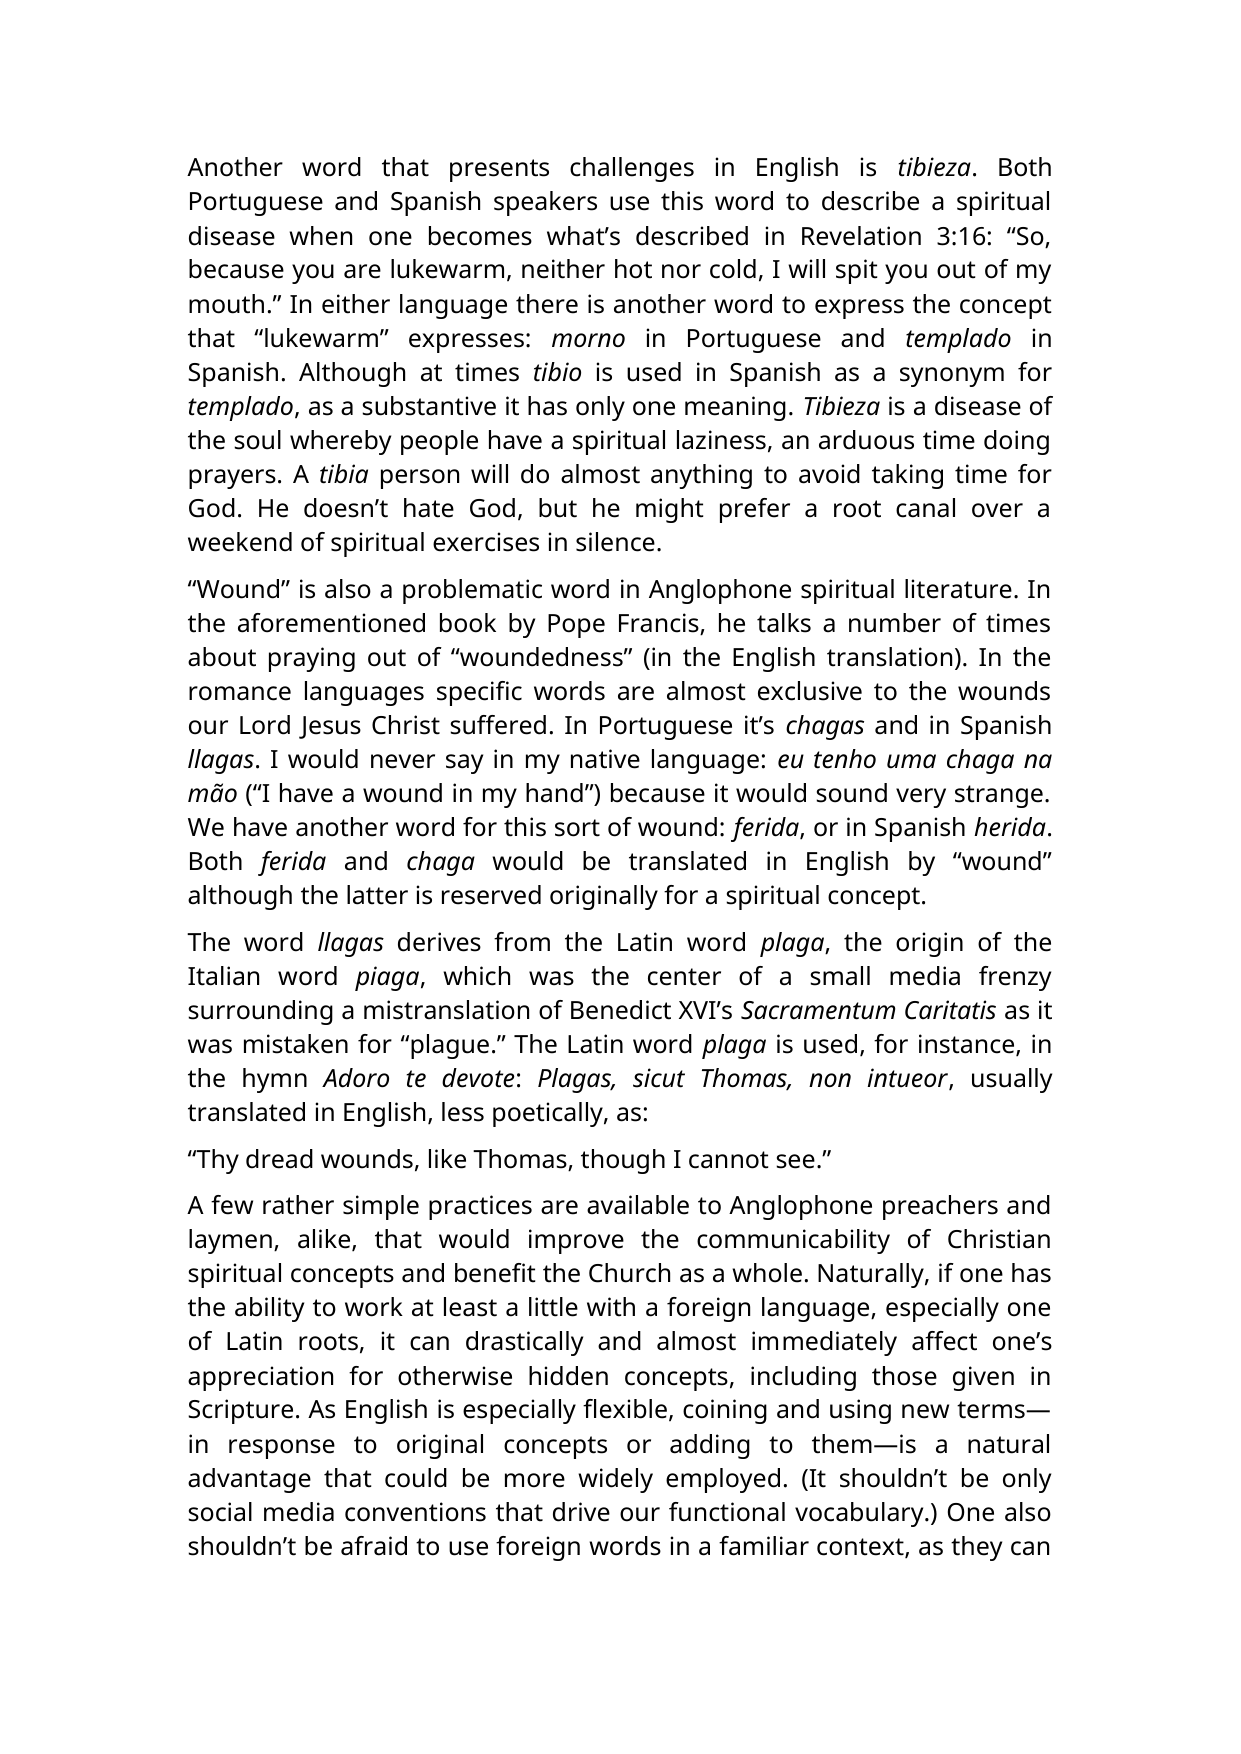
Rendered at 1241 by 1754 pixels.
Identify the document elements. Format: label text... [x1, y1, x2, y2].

text Another word that presents challenges in English is tibieza. Both Portuguese and Spanish speakers use this word to describe a spiritual disease when one becomes what’s described in Revelation 3:16: “So, because you are lukewarm, neither hot nor cold, I will spit you out of my mouth.” In either language there is another word to express the concept that “lukewarm” expresses: morno in Portuguese and templado in Spanish. Although at times tibio is used in Spanish as a synonym for templado, as a substantive it has only one meaning. Tibieza is a disease of the soul whereby people have a spiritual laziness, an arduous time doing prayers. A tibia person will do almost anything to avoid taking time for God. He doesn’t hate God, but he might prefer a root canal over a weekend of spiritual exercises in silence. [187, 150, 1053, 559]
text The word llagas derives from the Latin word plaga, the origin of the Italian word piaga, which was the center of a small media frenzy surrounding a mistranslation of Benedict XVI’s Sacramentum Caritatis as it was mistaken for “plague.” The Latin word plaga is used, for instance, in the hymn Adoro te devote: Plagas, sicut Thomas, non intueor, usually translated in English, less poetically, as: [187, 924, 1053, 1129]
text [187, 1188, 1053, 1562]
text “Thy dread wounds, like Thomas, though I cannot see.” [187, 1141, 1053, 1175]
text “Wound” is also a problematic word in Anglophone spiritual literature. In the aforementioned book by Pope Francis, he talks a number of times about praying out of “woundedness” (in the English translation). In the romance languages specific words are almost exclusive to the wounds our Lord Jesus Christ suffered. In Portuguese it’s chagas and in Spanish llagas. I would never say in my native language: eu tenho uma chaga na mão (“I have a wound in my hand”) because it would sound very strange. We have another word for this sort of wound: ferida, or in Spanish herida. Both ferida and chaga would be translated in English by “wound” although the latter is reserved originally for a spiritual concept. [187, 571, 1053, 912]
